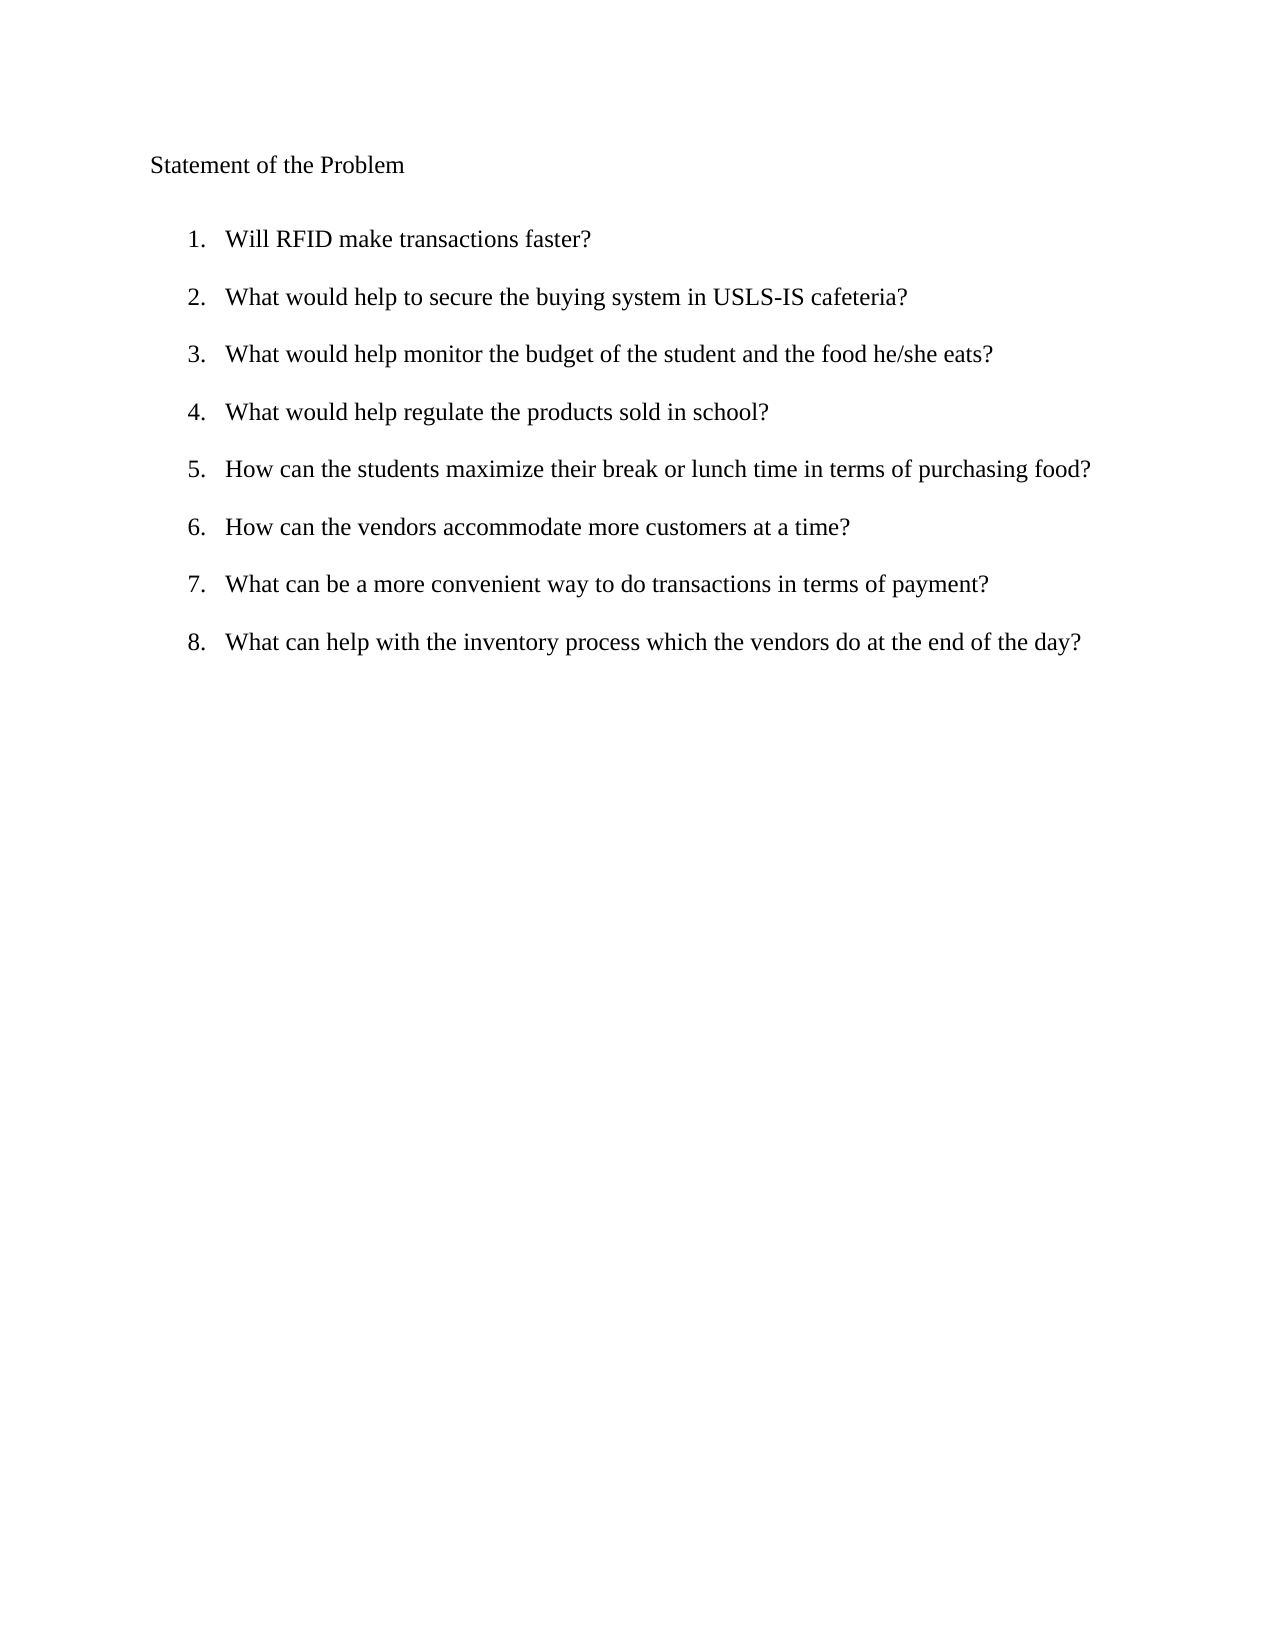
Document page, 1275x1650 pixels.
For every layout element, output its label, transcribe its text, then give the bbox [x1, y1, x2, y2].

list How can the vendors accommodate more customers at a time? [187, 512, 1125, 540]
list What can help with the inventory process which the vendors do at the end of the day? [187, 627, 1125, 655]
list What would help to secure the buying system in USLS-IS cafeteria? [187, 282, 1125, 310]
list Will RFID make transactions faster? [187, 224, 1125, 253]
list How can the students maximize their break or lunch time in terms of purchasing food? [187, 454, 1125, 483]
list What would help regulate the products sold in school? [187, 397, 1125, 425]
text Statement of the Problem [150, 150, 1125, 179]
list What can be a more convenient way to do transactions in terms of payment? [187, 569, 1125, 598]
list What would help monitor the budget of the student and the food he/she eats? [187, 339, 1125, 368]
